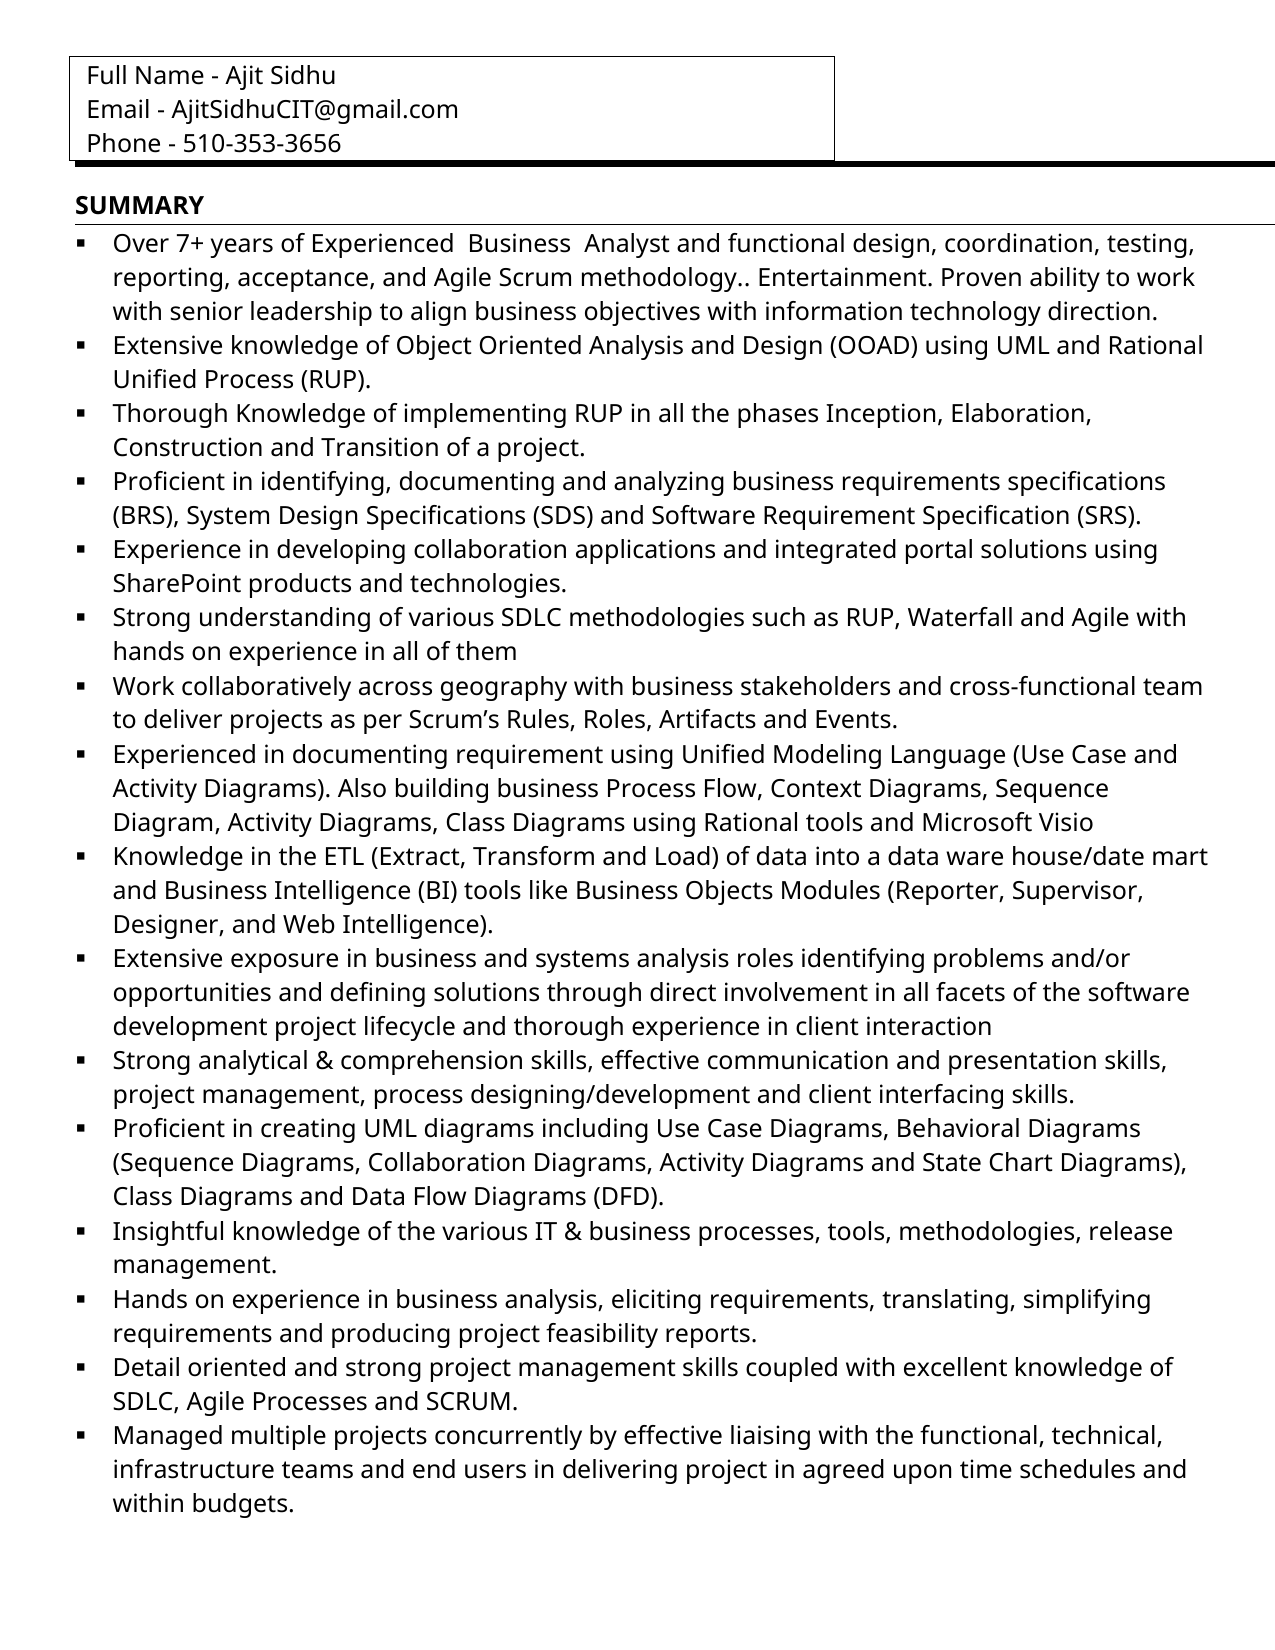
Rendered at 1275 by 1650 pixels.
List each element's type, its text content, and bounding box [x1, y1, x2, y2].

list Insightful knowledge of the various IT & business processes, tools, methodologies, release management. [75, 1213, 1219, 1281]
list Proficient in identifying, documenting and analyzing business requirements specifications (BRS), System Design Specifications (SDS) and Software Requirement Specification (SRS). [75, 464, 1219, 532]
list Proficient in creating UML diagrams including Use Case Diagrams, Behavioral Diagrams (Sequence Diagrams, Collaboration Diagrams, Activity Diagrams and State Chart Diagrams), Class Diagrams and Data Flow Diagrams (DFD). [75, 1111, 1219, 1213]
table_header Full Name - Ajit Sidhu Email - AjitSidhuCIT@gmail.com Phone - 510-353-3656 [70, 57, 834, 159]
list Experience in developing collaboration applications and integrated portal solutions using SharePoint products and technologies. [75, 532, 1219, 600]
list Extensive exposure in business and systems analysis roles identifying problems and/or opportunities and defining solutions through direct involvement in all facets of the software development project lifecycle and thorough experience in client interaction [75, 941, 1219, 1043]
list Knowledge in the ETL (Extract, Transform and Load) of data into a data ware house/date mart and Business Intelligence (BI) tools like Business Objects Modules (Reporter, Supervisor, Designer, and Web Intelligence). [75, 838, 1219, 941]
list Strong understanding of various SDLC methodologies such as RUP, Waterfall and Agile with hands on experience in all of them [75, 600, 1219, 668]
list Detail oriented and strong project management skills coupled with excellent knowledge of SDLC, Agile Processes and SCRUM. [75, 1349, 1219, 1417]
list Work collaboratively across geography with business stakeholders and cross-functional team to deliver projects as per Scrum’s Rules, Roles, Artifacts and Events. [75, 668, 1219, 736]
list Experienced in documenting requirement using Unified Modeling Language (Use Case and Activity Diagrams). Also building business Process Flow, Context Diagrams, Sequence Diagram, Activity Diagrams, Class Diagrams using Rational tools and Microsoft Visio [75, 736, 1219, 838]
list Managed multiple projects concurrently by effective liaising with the functional, technical, infrastructure teams and end users in delivering project in agreed upon time schedules and within budgets. [75, 1417, 1219, 1520]
list Hands on experience in business analysis, eliciting requirements, translating, simplifying requirements and producing project feasibility reports. [75, 1281, 1219, 1349]
list Over 7+ years of Experienced Business Analyst and functional design, coordination, testing, reporting, acceptance, and Agile Scrum methodology.. Entertainment. Proven ability to work with senior leadership to align business objectives with information technology direction. [75, 225, 1219, 327]
list Strong analytical & comprehension skills, effective communication and presentation skills, project management, process designing/development and client interfacing skills. [75, 1043, 1219, 1111]
list Thorough Knowledge of implementing RUP in all the phases Inception, Elaboration, Construction and Transition of a project. [75, 396, 1219, 464]
text SUMMARY [75, 167, 1275, 224]
list Extensive knowledge of Object Oriented Analysis and Design (OOAD) using UML and Rational Unified Process (RUP). [75, 327, 1219, 396]
